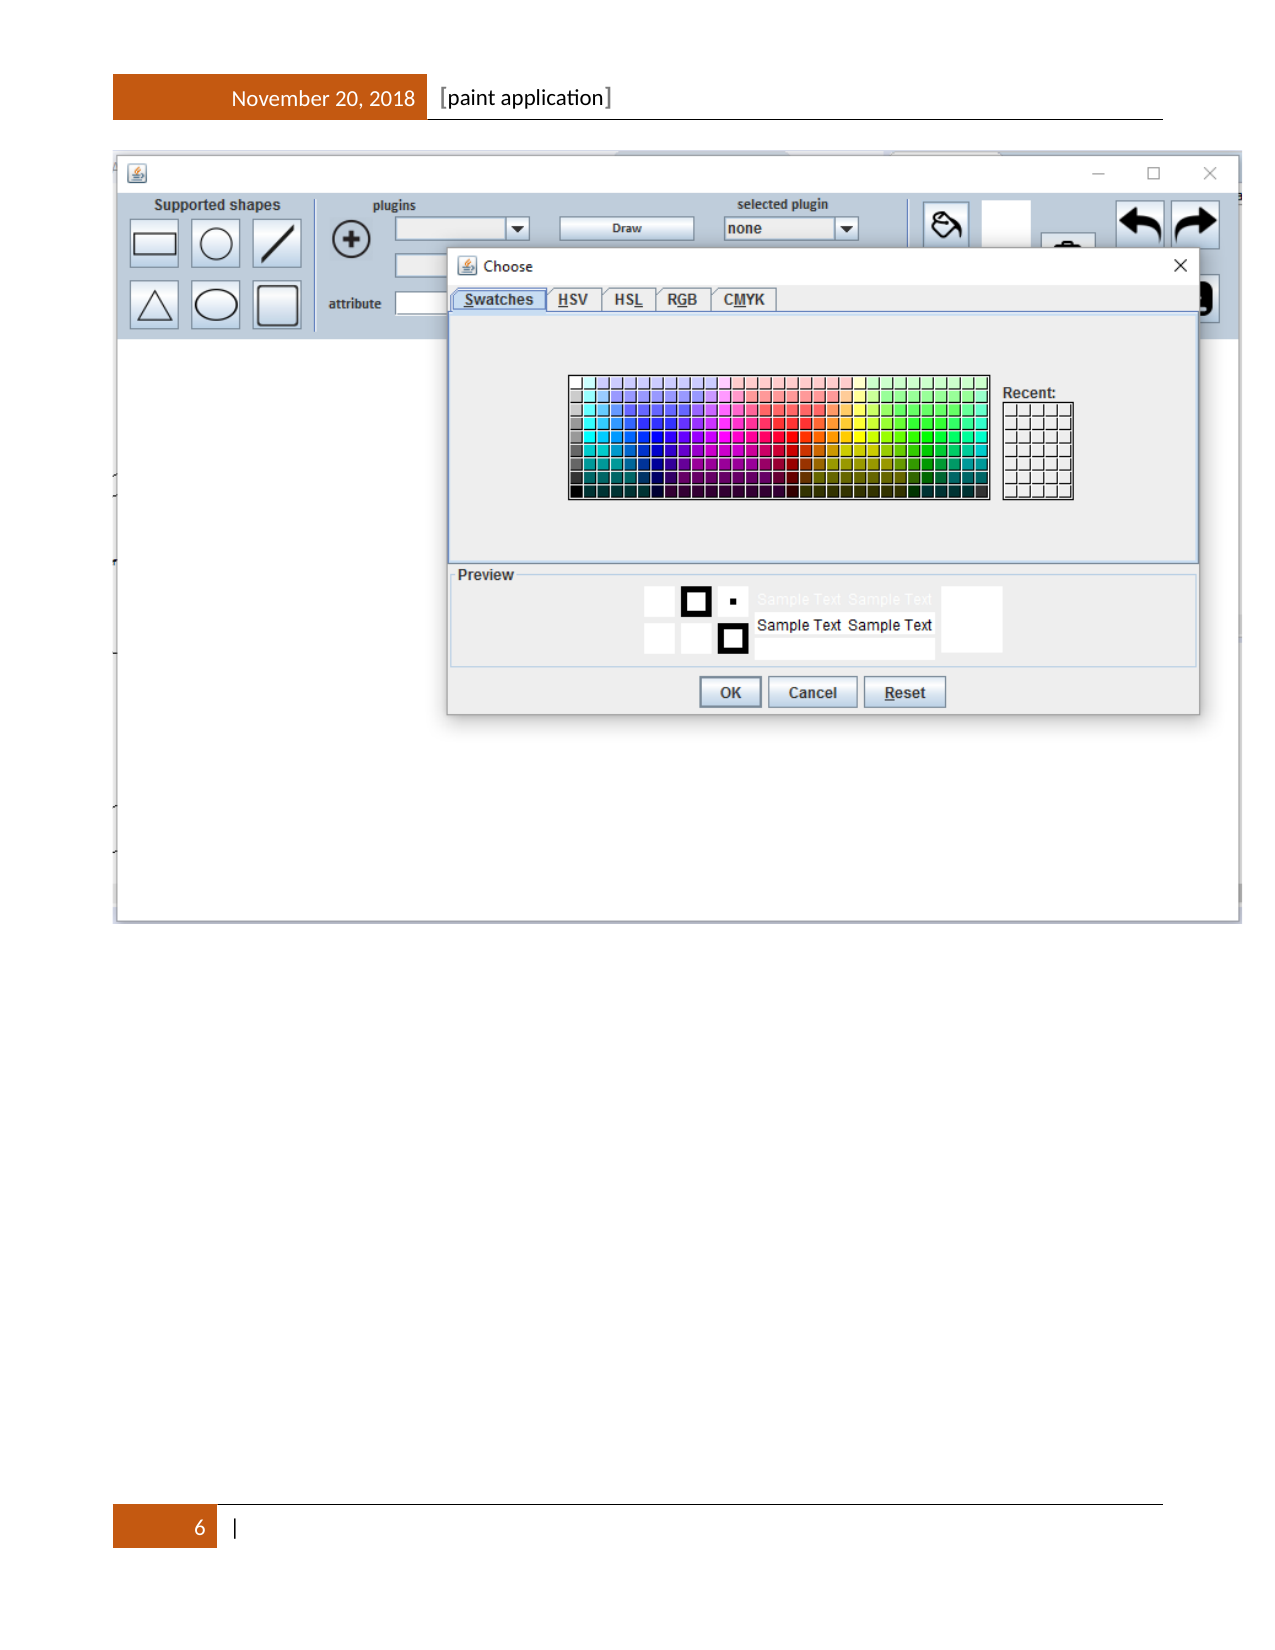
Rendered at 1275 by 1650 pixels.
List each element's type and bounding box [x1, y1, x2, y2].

picture [112, 150, 1243, 924]
